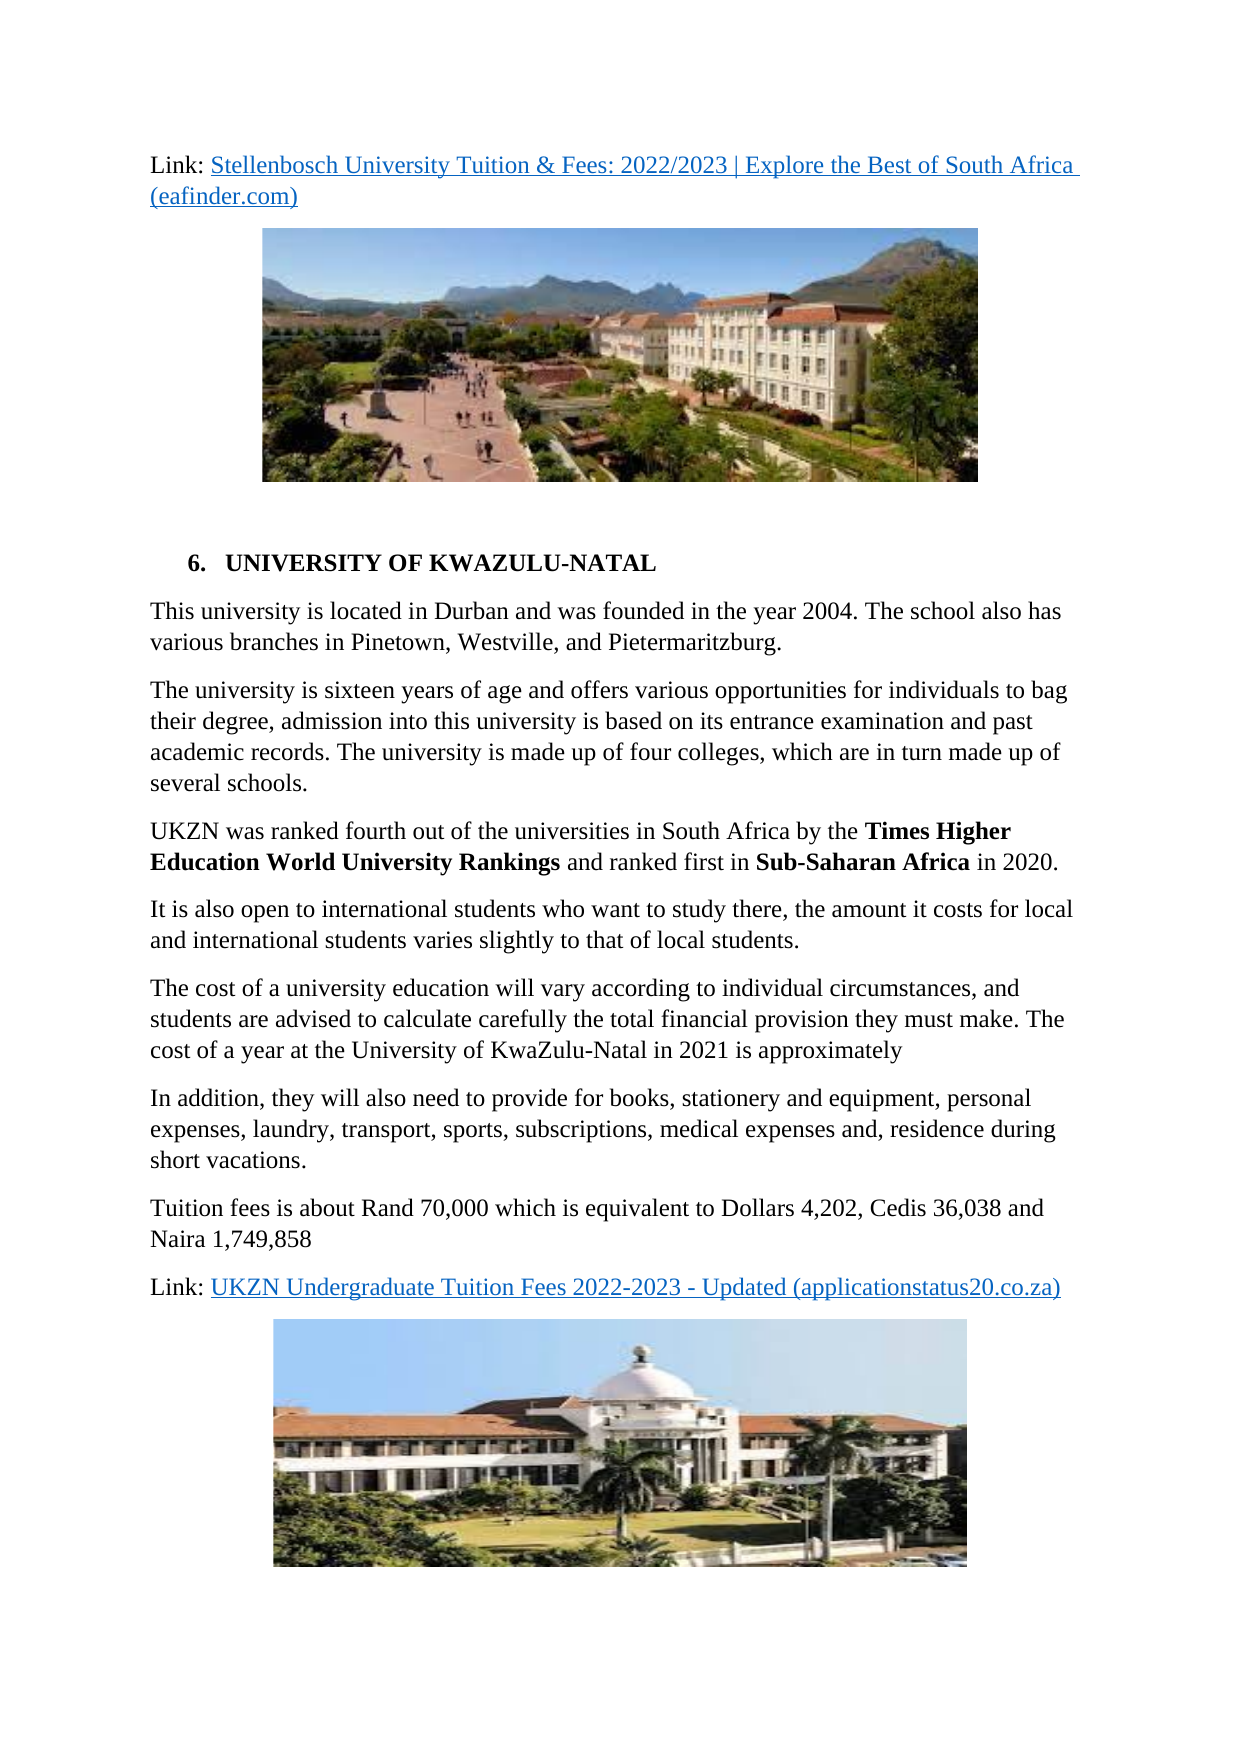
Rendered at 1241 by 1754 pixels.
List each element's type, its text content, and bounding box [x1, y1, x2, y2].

text In addition, they will also need to provide for books, stationery and equipment, personal expenses, laundry, transport, sports, subscriptions, medical expenses and, residence during short vacations. [150, 1083, 1090, 1174]
text Link: Stellenbosch University Tuition & Fees: 2022/2023 | Explore the Best of South Africa (eafinder.com) [150, 150, 1090, 210]
text Link: UKZN Undergraduate Tuition Fees 2022-2023 - Updated (applicationstatus20.co.za) [150, 1272, 1090, 1300]
text UKZN was ranked fourth out of the universities in South Africa by the Times Higher Education World University Rankings and ranked first in Sub-Saharan Africa in 2020. [150, 816, 1090, 876]
text The university is sixteen years of age and offers various opportunities for individuals to bag their degree, admission into this university is based on its entrance examination and past academic records. The university is made up of four colleges, which are in turn made up of several schools. [150, 675, 1090, 797]
picture [273, 1319, 967, 1567]
text This university is located in Durban and was founded in the year 2004. The school also has various branches in Pinetown, Westville, and Pietermaritzburg. [150, 596, 1090, 656]
list UNIVERSITY OF KWAZULU-NATAL [187, 548, 1090, 577]
text The cost of a university education will vary according to individual circumstances, and students are advised to calculate carefully the total financial provision they must make. The cost of a year at the University of KwaZulu-Natal in 2021 is approximately [150, 973, 1090, 1064]
text Tuition fees is about Rand 70,000 which is equivalent to Dollars 4,202, Cedis 36,038 and Naira 1,749,858 [150, 1193, 1090, 1253]
picture [262, 228, 978, 482]
text It is also open to international students who want to study there, the amount it costs for local and international students varies slightly to that of local students. [150, 894, 1090, 954]
